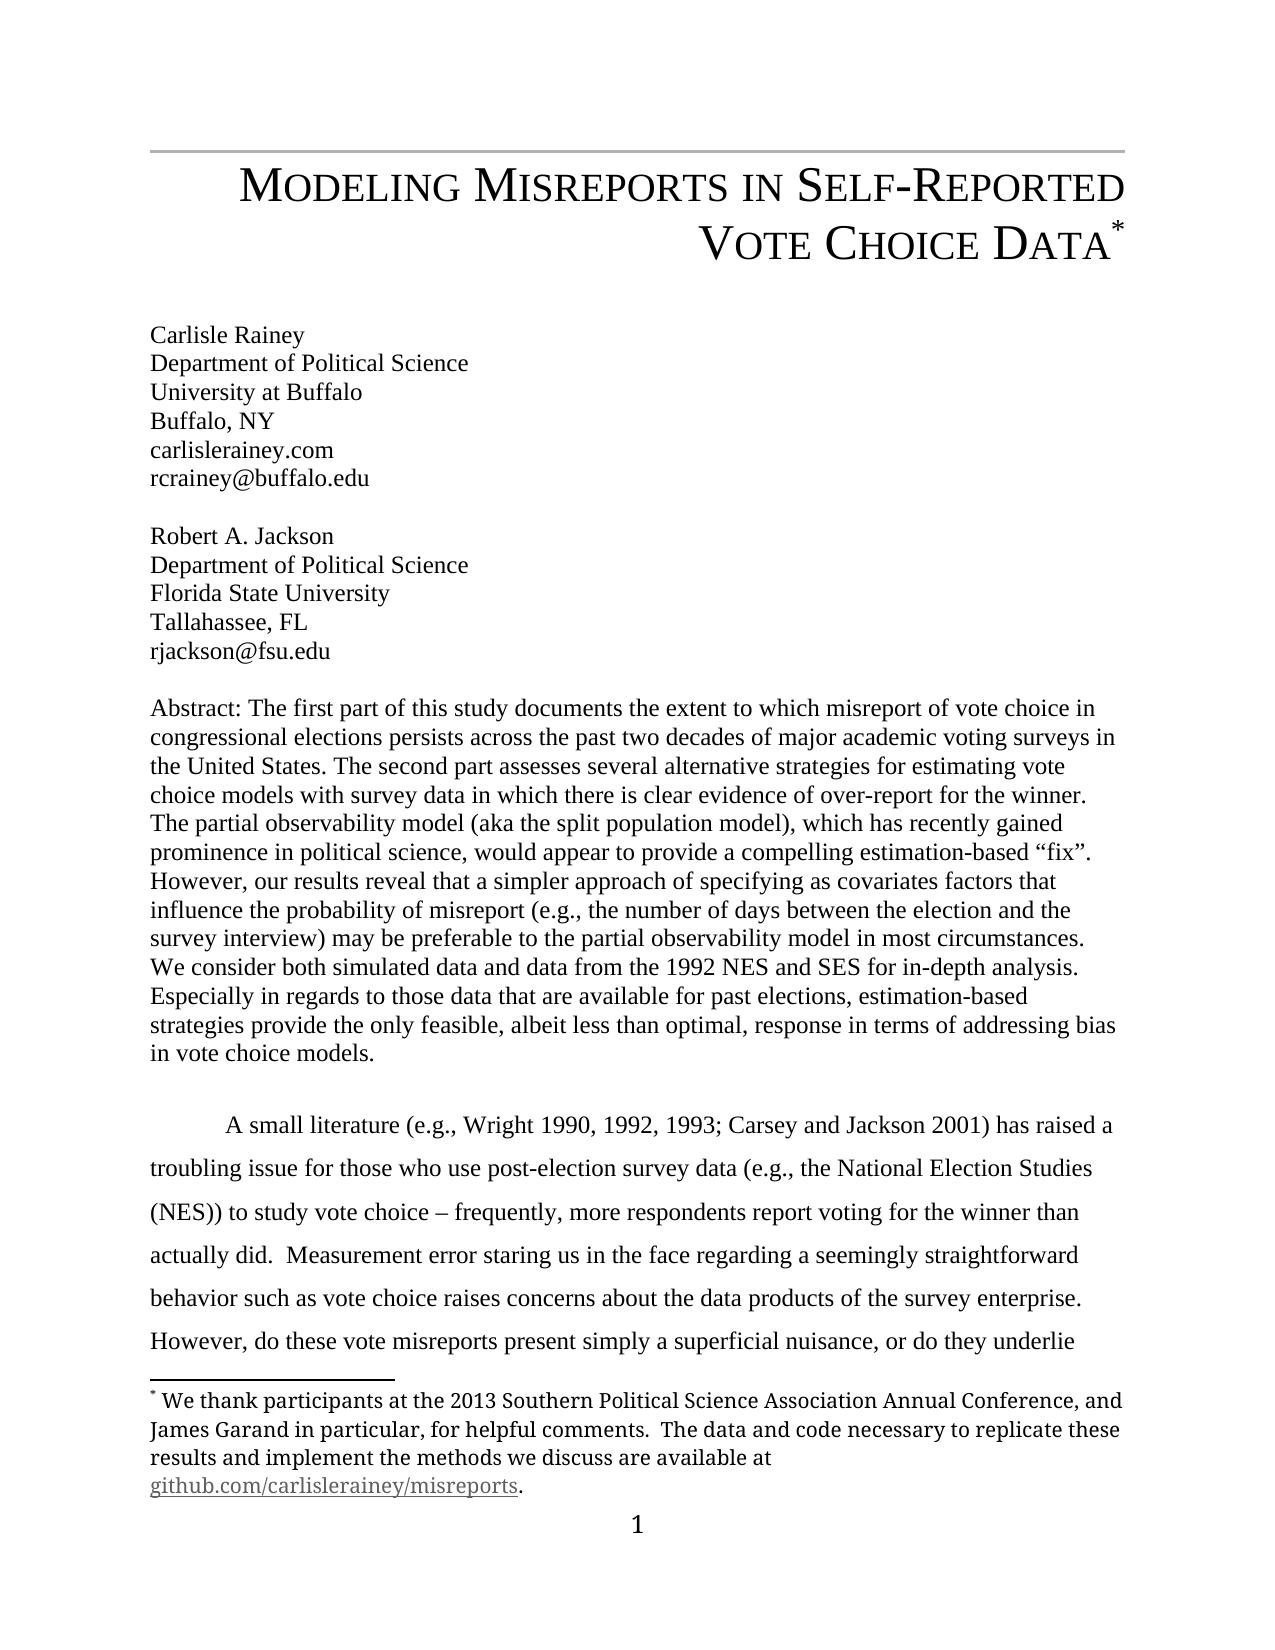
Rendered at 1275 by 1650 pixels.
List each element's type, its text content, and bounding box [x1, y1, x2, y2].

text Carlisle Rainey [150, 320, 1125, 348]
text Buffalo, NY [150, 406, 1125, 435]
text Department of Political Science [150, 550, 1125, 578]
text Tallahassee, FL [150, 607, 1125, 636]
text rcrainey@buffalo.edu [150, 463, 1125, 492]
text carlislerainey.com [150, 435, 1125, 463]
text Department of Political Science [150, 348, 1125, 377]
text University at Buffalo [150, 377, 1125, 406]
text A small literature (e.g., Wright 1990, 1992, 1993; Carsey and Jackson 2001) has raised a [150, 1110, 1125, 1139]
text Abstract: The first part of this study documents the extent to which misreport of vote choice in congressional elections persists across the past two decades of major academic voting surveys in the United States. The second part assesses several alternative strategies for estimating vote choice models with survey data in which there is clear evidence of over-report for the winner. The partial observability model (aka the split population model), which has recently gained prominence in political science, would appear to provide a compelling estimation-based “fix”. However, our results reveal that a simpler approach of specifying as covariates factors that influence the probability of misreport (e.g., the number of days between the election and the survey interview) may be preferable to the partial observability model in most circumstances. We consider both simulated data and data from the 1992 NES and SES for in-depth analysis. Especially in regards to those data that are available for past elections, estimation-based strategies provide the only feasible, albeit less than optimal, response in terms of addressing bias in vote choice models. [150, 693, 1125, 1067]
title Modeling Misreports in Self-Reported Vote Choice Data* [150, 153, 1125, 270]
text Florida State University [150, 578, 1125, 607]
text rjackson@fsu.edu [150, 636, 1125, 665]
text Robert A. Jackson [150, 521, 1125, 550]
